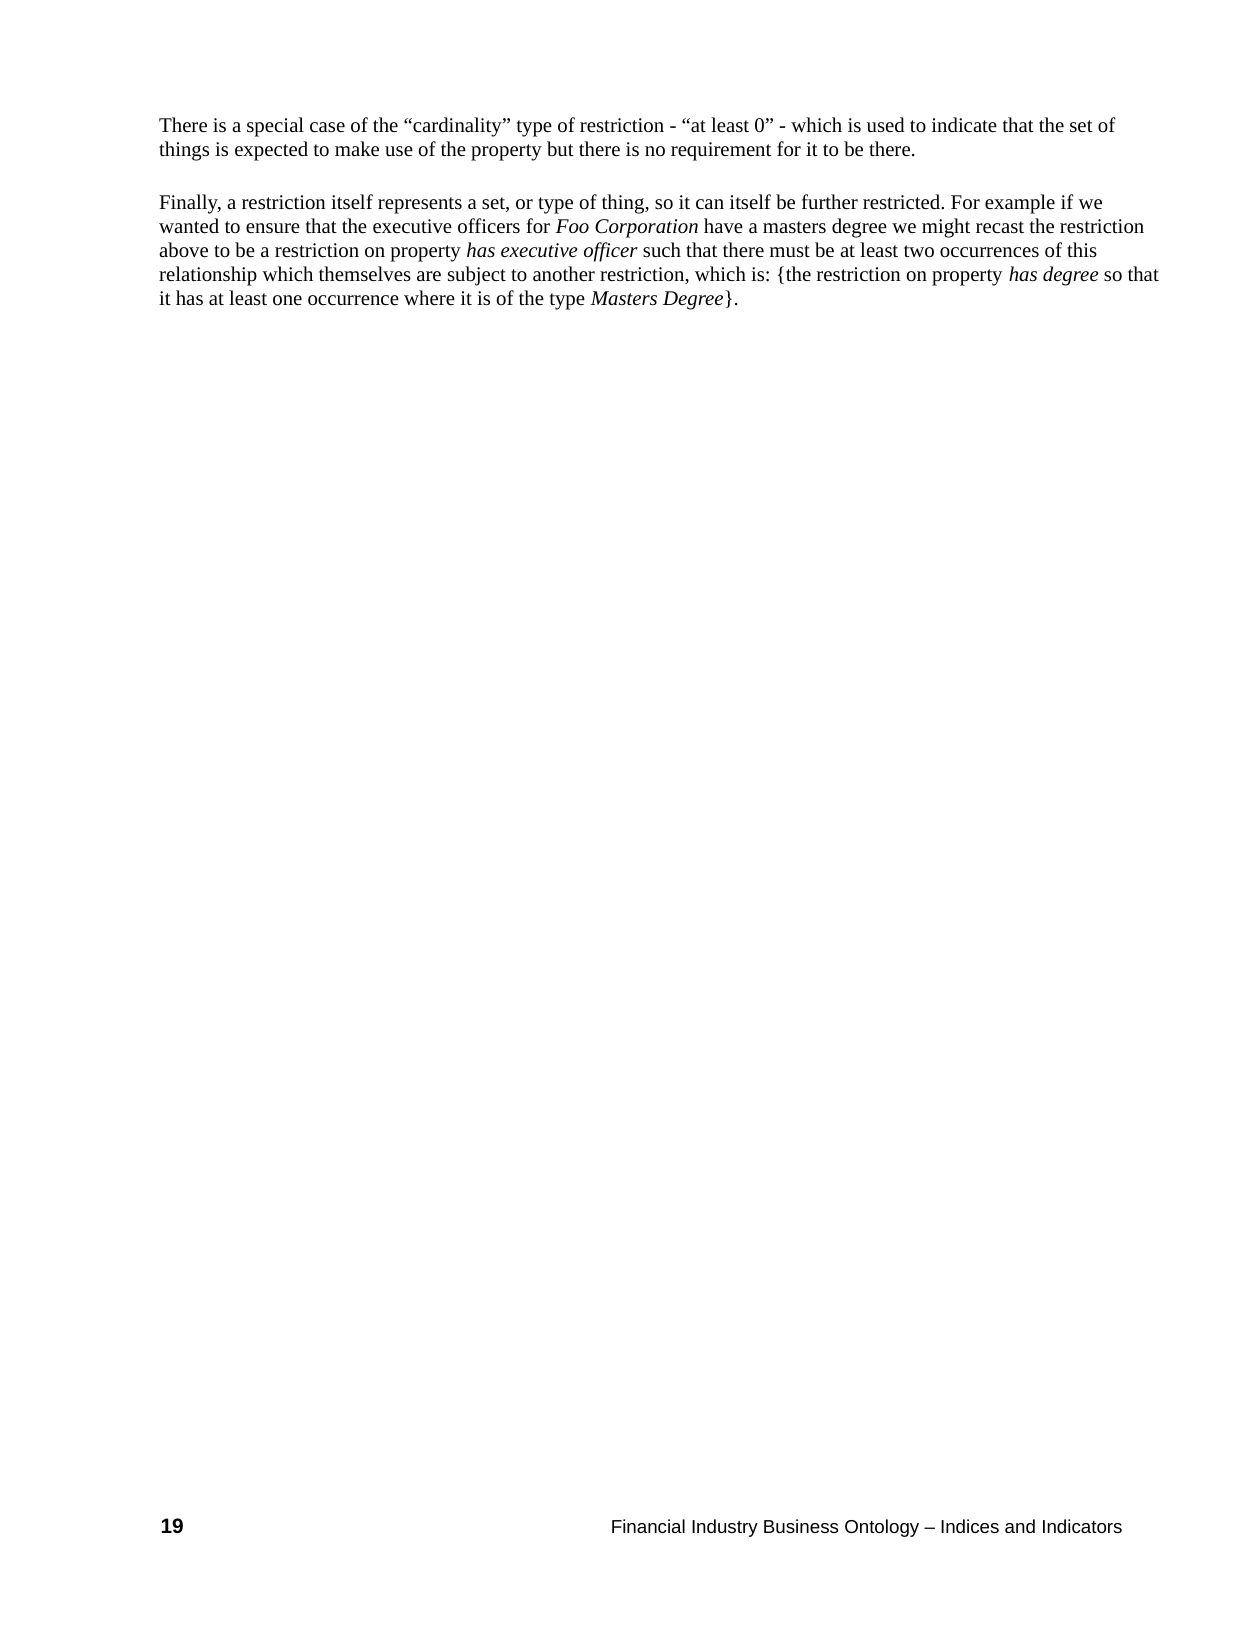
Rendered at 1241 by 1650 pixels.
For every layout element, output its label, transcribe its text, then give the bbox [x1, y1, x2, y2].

text There is a special case of the “cardinality” type of restriction - “at least 0” - which is used to indicate that the set of things is expected to make use of the property but there is no requirement for it to be there. [159, 112, 1165, 161]
text Finally, a restriction itself represents a set, or type of thing, so it can itself be further restricted. For example if we wanted to ensure that the executive officers for Foo Corporation have a masters degree we might recast the restriction above to be a restriction on property has executive officer such that there must be at least two occurrences of this relationship which themselves are subject to another restriction, which is: {the restriction on property has degree so that it has at least one occurrence where it is of the type Masters Degree}. [159, 190, 1165, 310]
